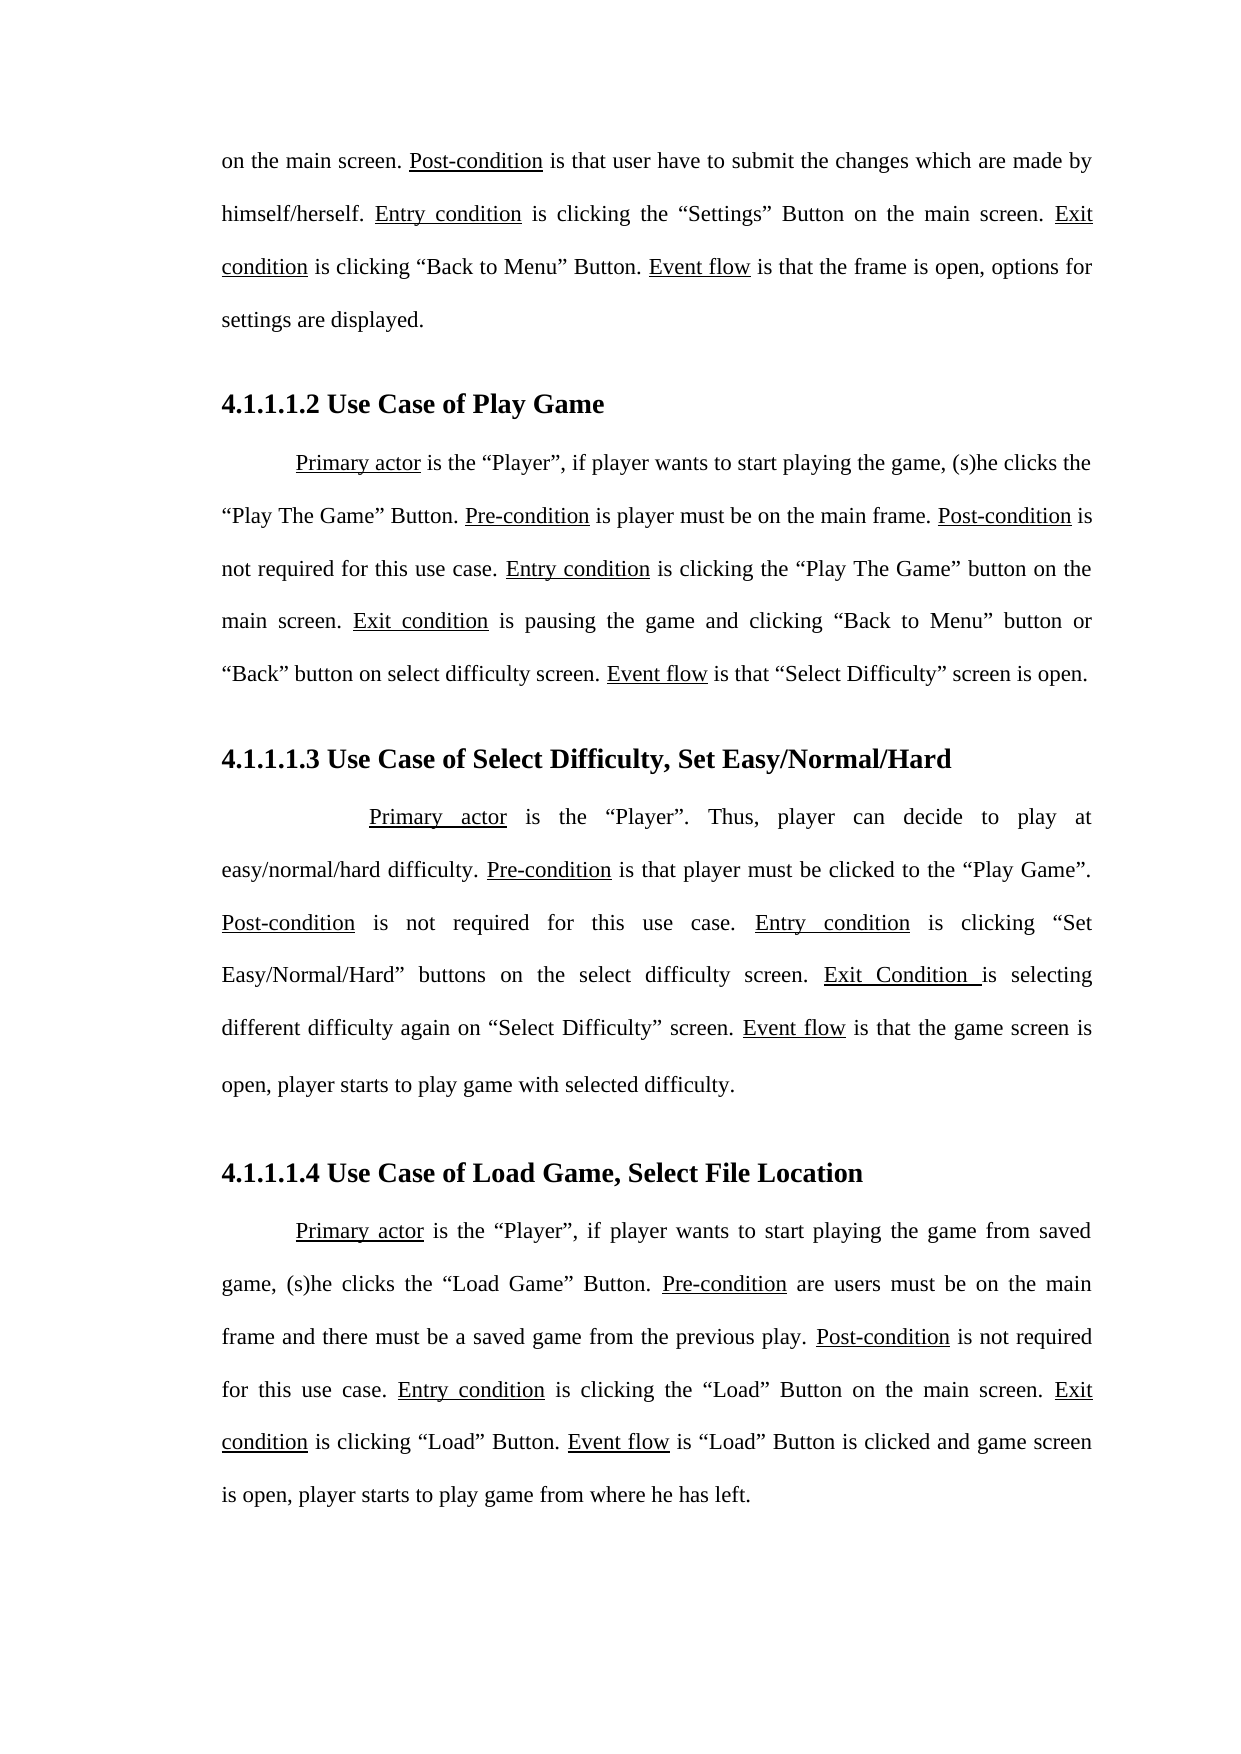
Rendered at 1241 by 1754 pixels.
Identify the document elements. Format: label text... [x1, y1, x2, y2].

subtitle 4.1.1.1.3 Use Case of Select Difficulty, Set Easy/Normal/Hard [148, 742, 1093, 774]
text Primary actor is the “Player”, if player wants to start playing the game from saved game, (s)he clicks the “Load Game” Button. Pre-condition are users must be on the main frame and there must be a saved game from the previous play. Post-condition is not required for this use case. Entry condition is clicking the “Load” Button on the main screen. Exit condition is clicking “Load” Button. Event flow is “Load” Button is clicked and game screen is open, player starts to play game from where he has left. [221, 1218, 1093, 1507]
subtitle 4.1.1.1.4 Use Case of Load Game, Select File Location [148, 1156, 1093, 1188]
text Primary actor is the “Player”. Thus, player can decide to play at easy/normal/hard difficulty. Pre-condition is that player must be clicked to the “Play Game”. Post-condition is not required for this use case. Entry condition is clicking “Set Easy/Normal/Hard” buttons on the select difficulty screen. Exit Condition is selecting different difficulty again on “Select Difficulty” screen. Event flow is that the game screen is open, player starts to play game with selected difficulty. [221, 803, 1093, 1098]
text Primary actor is the “Player”, if player wants to start playing the game, (s)he clicks the “Play The Game” Button. Pre-condition is player must be on the main frame. Post-condition is not required for this use case. Entry condition is clicking the “Play The Game” button on the main screen. Exit condition is pausing the game and clicking “Back to Menu” button or “Back” button on select difficulty screen. Event flow is that “Select Difficulty” screen is open. [221, 449, 1093, 686]
subtitle 4.1.1.1.2 Use Case of Play Game [148, 388, 1093, 420]
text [221, 148, 1093, 332]
